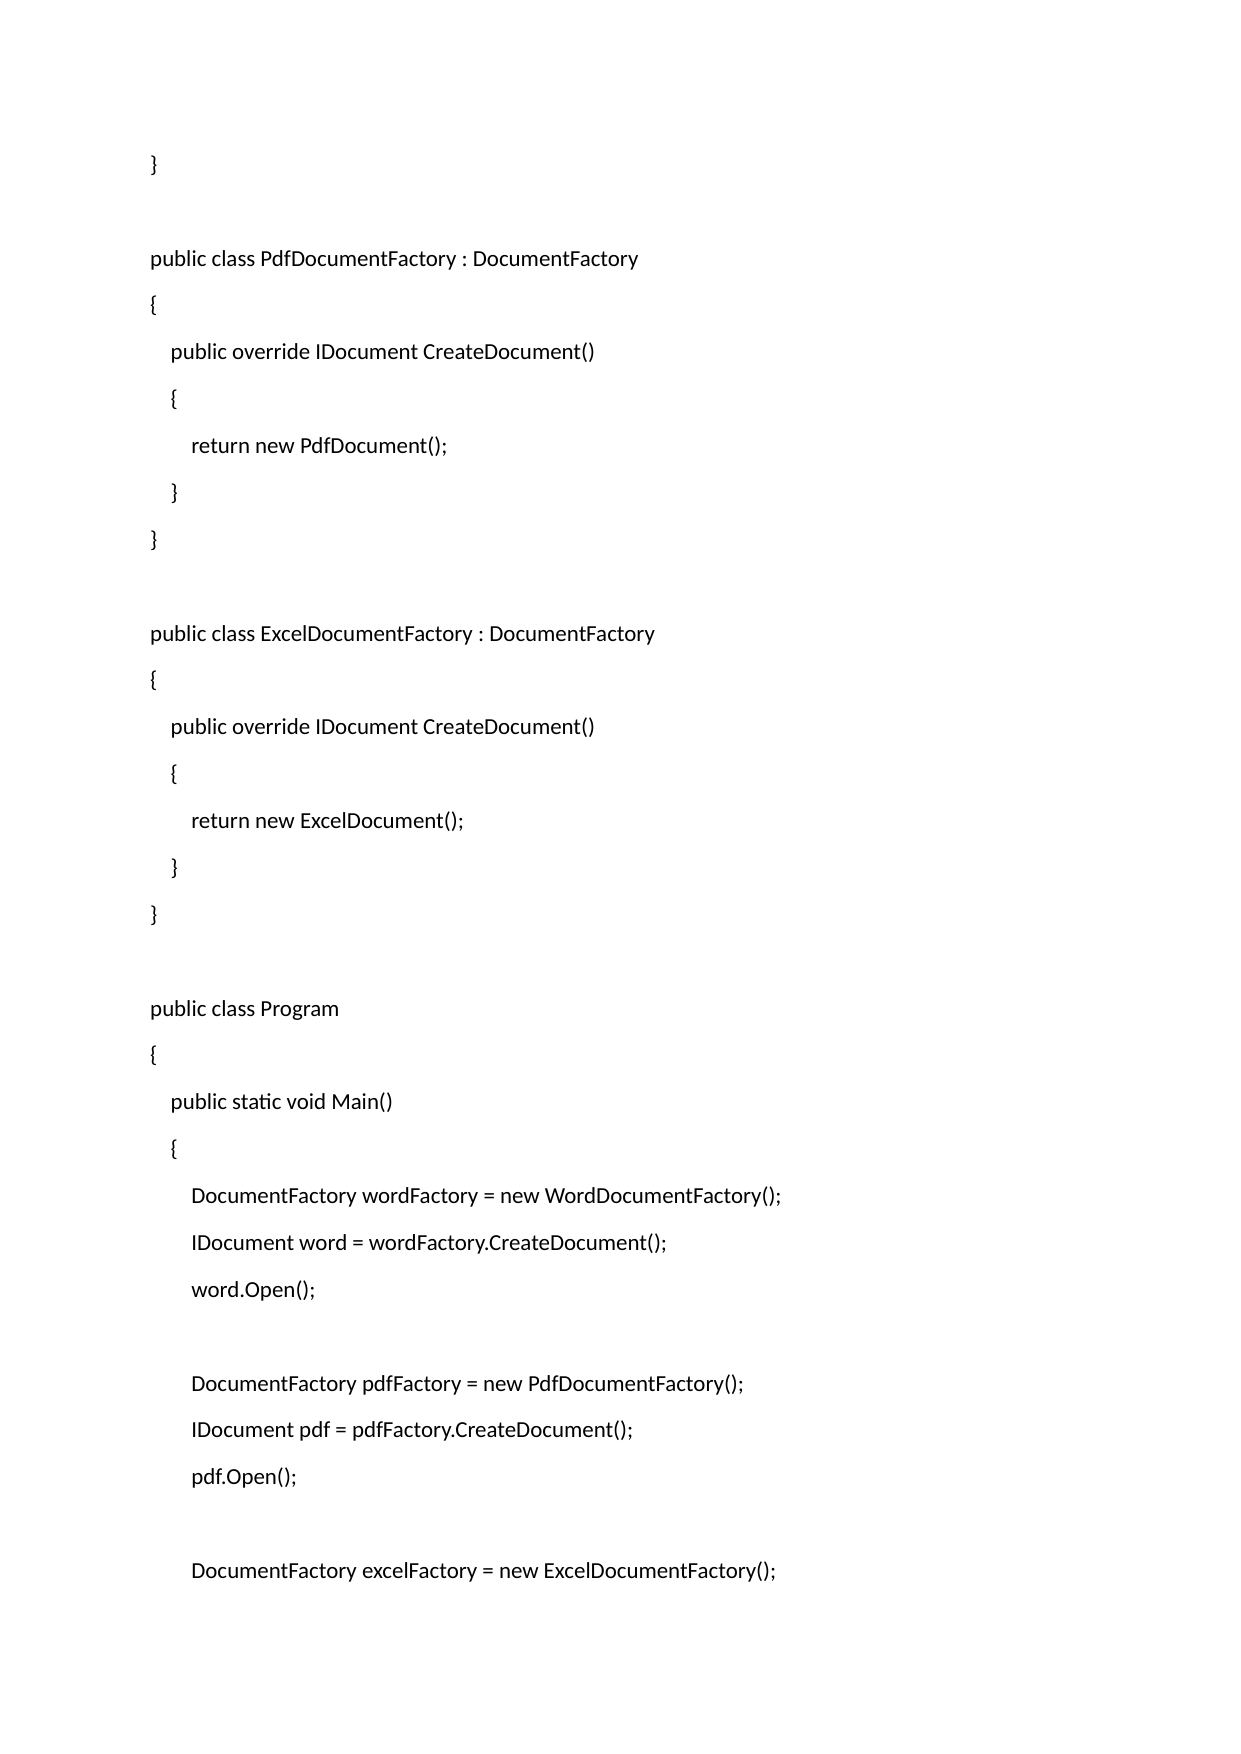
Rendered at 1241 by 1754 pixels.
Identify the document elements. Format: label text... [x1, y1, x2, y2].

text word.Open(); [150, 1275, 1090, 1303]
text public static void Main() [150, 1087, 1090, 1116]
text public class Program [150, 994, 1090, 1022]
text public override IDocument CreateDocument() [150, 712, 1090, 741]
text { [150, 1134, 1090, 1162]
text return new PdfDocument(); [150, 431, 1090, 459]
text return new ExcelDocument(); [150, 806, 1090, 834]
text { [150, 759, 1090, 787]
text } [150, 150, 1090, 178]
text } [150, 853, 1090, 881]
text public class ExcelDocumentFactory : DocumentFactory [150, 619, 1090, 647]
text DocumentFactory excelFactory = new ExcelDocumentFactory(); [150, 1556, 1090, 1584]
text { [150, 291, 1090, 319]
text } [150, 478, 1090, 506]
text { [150, 384, 1090, 412]
text { [150, 1041, 1090, 1069]
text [150, 337, 1090, 366]
text IDocument word = wordFactory.CreateDocument(); [150, 1228, 1090, 1256]
text IDocument pdf = pdfFactory.CreateDocument(); [150, 1416, 1090, 1444]
text { [150, 666, 1090, 694]
text DocumentFactory pdfFactory = new PdfDocumentFactory(); [150, 1369, 1090, 1397]
text } [150, 900, 1090, 928]
text pdf.Open(); [150, 1462, 1090, 1491]
text DocumentFactory wordFactory = new WordDocumentFactory(); [150, 1181, 1090, 1209]
text public class PdfDocumentFactory : DocumentFactory [150, 244, 1090, 272]
text } [150, 525, 1090, 553]
